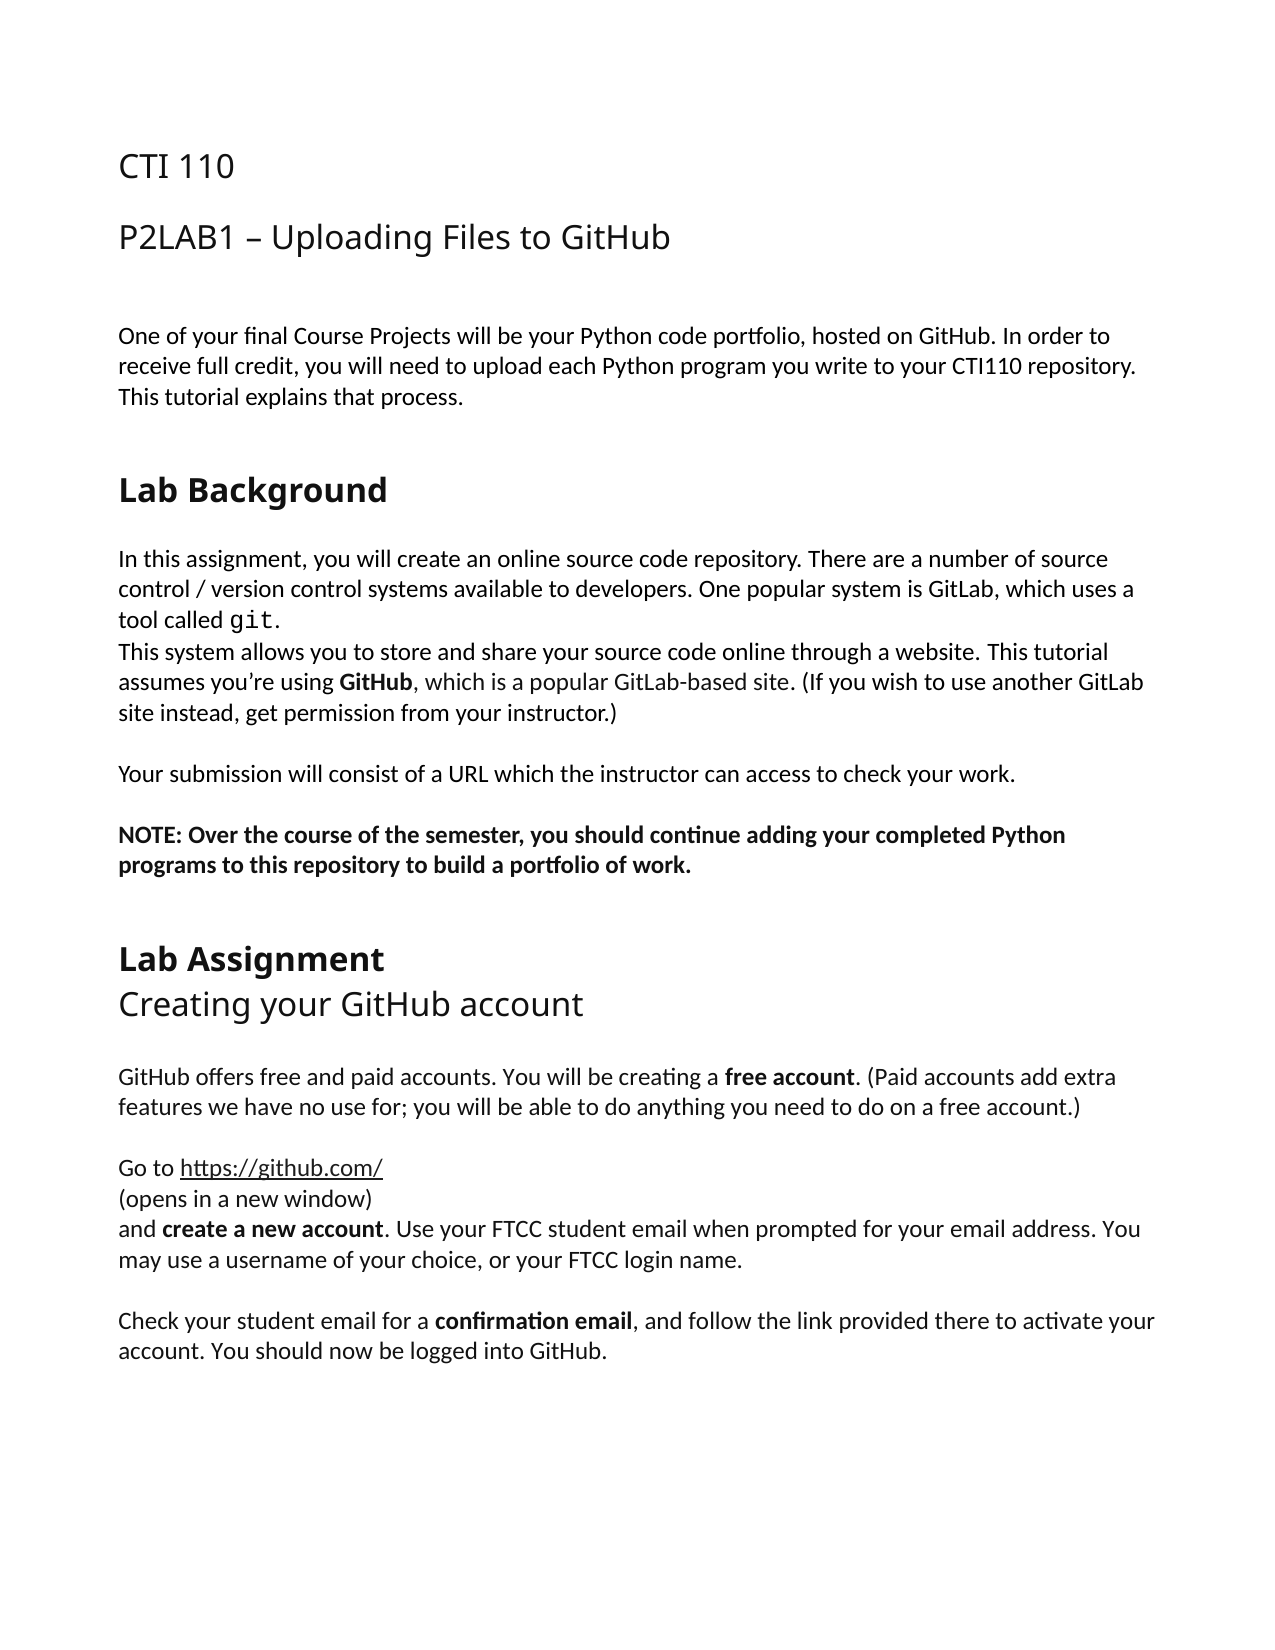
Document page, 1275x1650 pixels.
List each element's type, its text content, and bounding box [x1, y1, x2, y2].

text (opens in a new window) [118, 1183, 1157, 1213]
text One of your final Course Projects will be your Python code portfolio, hosted on GitHub. In order to receive full credit, you will need to upload each Python program you write to your CTI110 repository. This tutorial explains that process. [118, 320, 1157, 442]
text Check your student email for a confirmation email, and follow the link provided there to activate your account. You should now be logged into GitHub. [118, 1305, 1157, 1366]
text GitHub offers free and paid accounts. You will be creating a free account. (Paid accounts add extra features we have no use for; you will be able to do anything you need to do on a free account.) [118, 1061, 1157, 1122]
subtitle P2LAB1 – Uploading Files to GitHub [118, 213, 1157, 259]
subtitle CTI 110 [118, 143, 1157, 188]
text This system allows you to store and share your source code online through a website. This tutorial assumes you’re using GitHub, which is a popular GitLab-based site. (If you wish to use another GitLab site instead, get permission from your instructor.) [118, 636, 1157, 727]
text Your submission will consist of a URL which the instructor can access to check your work. [118, 758, 1157, 788]
text In this assignment, you will create an online source code repository. There are a number of source control / version control systems available to developers. One popular system is GitLab, which uses a tool called git. [118, 543, 1157, 636]
text NOTE: Over the course of the semester, you should continue adding your completed Python programs to this repository to build a portfolio of work. [118, 819, 1157, 880]
text Go to https://github.com/ [118, 1152, 1157, 1183]
subtitle Lab Background [118, 467, 1157, 512]
subtitle Lab Assignment Creating your GitHub account [118, 936, 1157, 1026]
text and create a new account. Use your FTCC student email when prompted for your email address. You may use a username of your choice, or your FTCC login name. [118, 1213, 1157, 1274]
